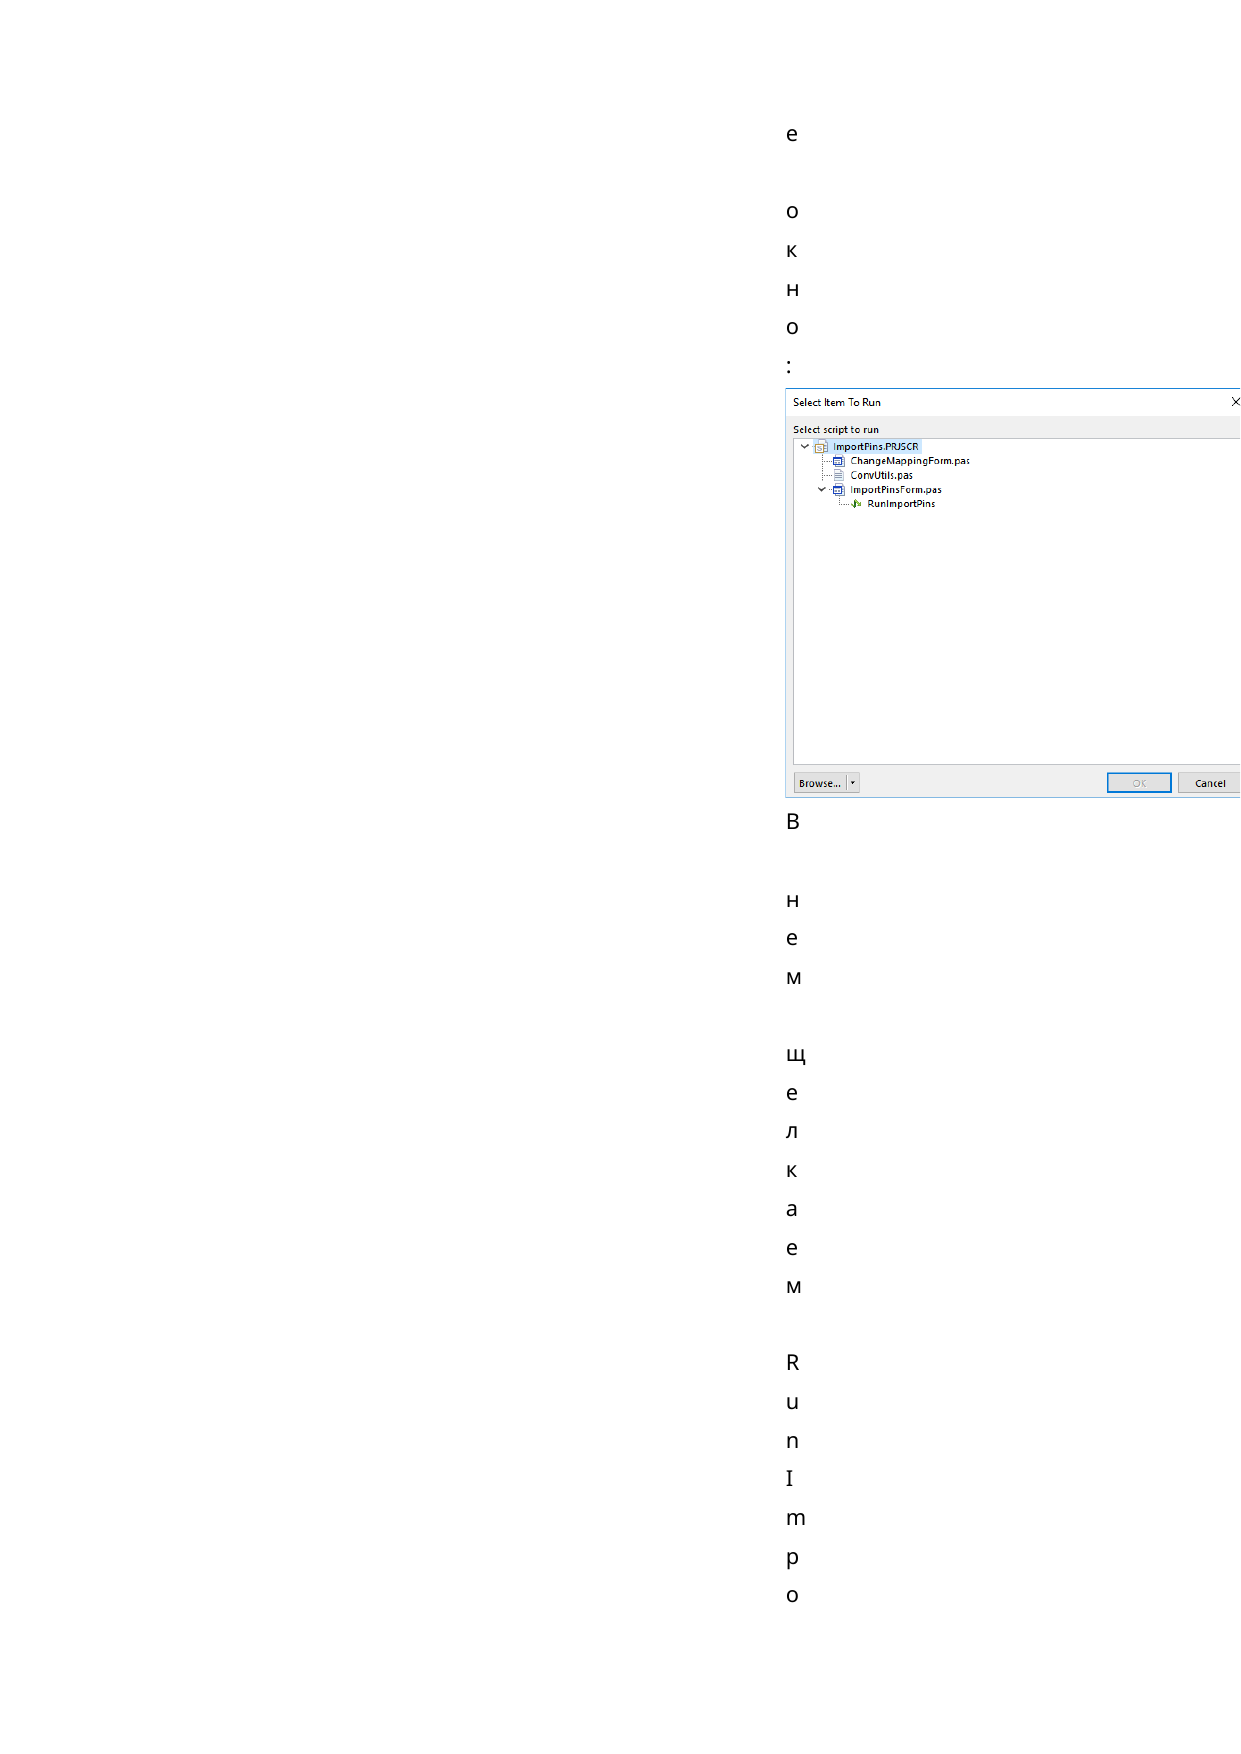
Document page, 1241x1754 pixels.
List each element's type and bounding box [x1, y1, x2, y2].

picture [785, 388, 1241, 798]
